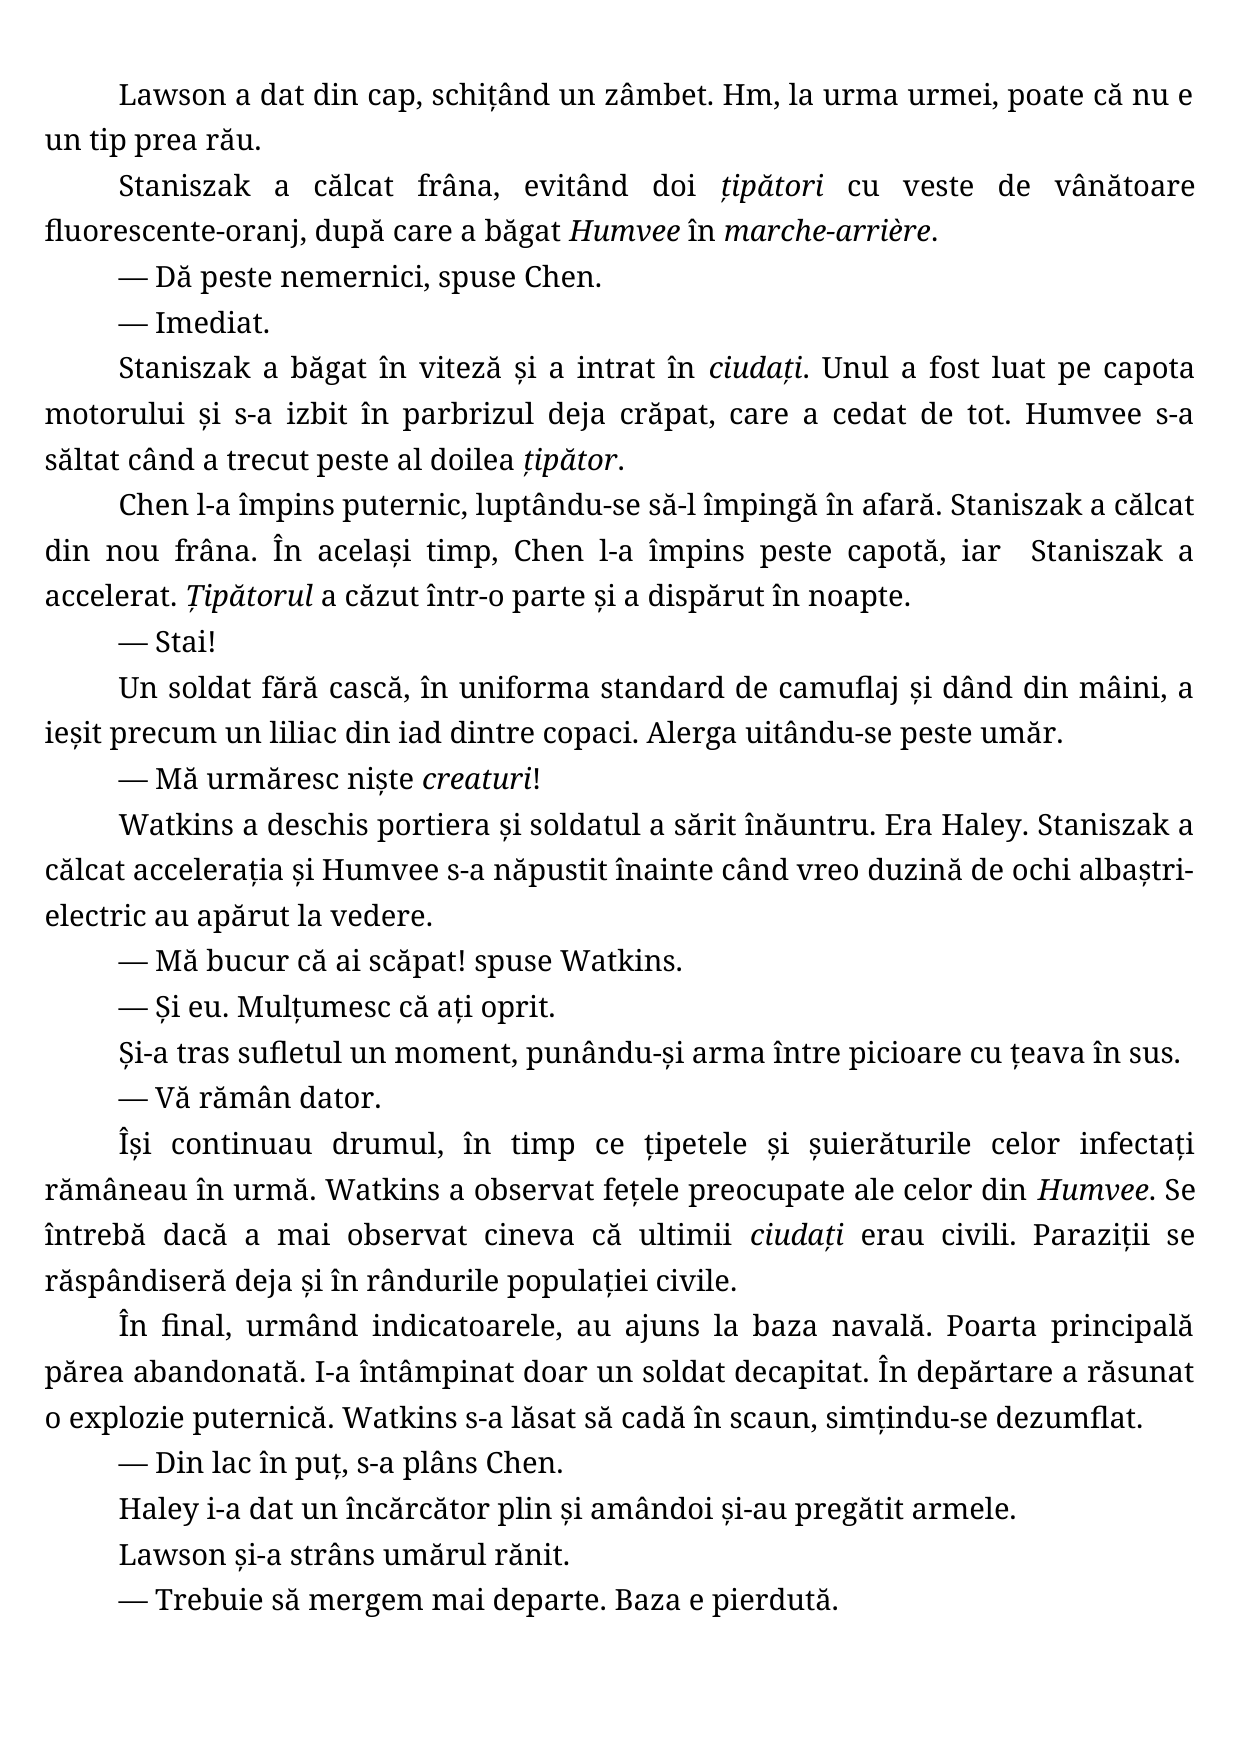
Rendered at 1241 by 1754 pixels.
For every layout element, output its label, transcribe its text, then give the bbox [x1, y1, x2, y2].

text — Dă peste nemernici, spuse Chen. [44, 256, 1196, 296]
text Își continuau drumul, în timp ce țipetele și șuierăturile celor infectați rămâneau în urmă. Watkins a observat fețele preocupate ale celor din Humvee. Se întrebă dacă a mai observat cineva că ultimii ciudați erau civili. Paraziții se răspândiseră deja și în rândurile populației civile. [44, 1123, 1196, 1300]
text — Și eu. Mulțumesc că ați oprit. [44, 986, 1196, 1026]
text În final, urmând indicatoarele, au ajuns la baza navală. Poarta principală părea abandonată. I-a întâmpinat doar un soldat decapitat. În depărtare a răsunat o explozie puternică. Watkins s-a lăsat să cadă în scaun, simțindu-se dezumflat. [44, 1306, 1196, 1437]
text — Imediat. [44, 302, 1196, 342]
text — Trebuie să mergem mai departe. Baza e pierdută. [44, 1579, 1196, 1619]
text Lawson și-a strâns umărul rănit. [44, 1534, 1196, 1573]
text Lawson a dat din cap, schițând un zâmbet. Hm, la urma urmei, poate că nu e un tip prea rău. [44, 74, 1196, 159]
text Haley i-a dat un încărcător plin și amândoi și-au pregătit armele. [44, 1488, 1196, 1528]
text — Stai! [44, 621, 1196, 661]
text Watkins a deschis portiera și soldatul a sărit înăuntru. Era Haley. Staniszak a călcat accelerația și Humvee s-a năpustit înainte când vreo duzină de ochi albaștri-electric au apărut la vedere. [44, 804, 1196, 935]
text — Mă bucur că ai scăpat! spuse Watkins. [44, 941, 1196, 980]
text Chen l-a împins puternic, luptându-se să-l împingă în afară. Staniszak a călcat din nou frâna. În același timp, Chen l-a împins peste capotă, iar Staniszak a accelerat. Țipătorul a căzut într-o parte și a dispărut în noapte. [44, 484, 1196, 615]
text Staniszak a călcat frâna, evitând doi țipători cu veste de vânătoare fluorescente-oranj, după care a băgat Humvee în marche-arrière. [44, 165, 1196, 250]
text — Mă urmăresc niște creaturi! [44, 758, 1196, 798]
text — Vă rămân dator. [44, 1078, 1196, 1117]
text Staniszak a băgat în viteză și a intrat în ciudați. Unul a fost luat pe capota motorului și s-a izbit în parbrizul deja crăpat, care a cedat de tot. Humvee s-a săltat când a trecut peste al doilea țipător. [44, 348, 1196, 478]
text Și-a tras sufletul un moment, punându-și arma între picioare cu țeava în sus. [44, 1032, 1196, 1072]
text — Din lac în puț, s-a plâns Chen. [44, 1443, 1196, 1482]
text Un soldat fără cască, în uniforma standard de camuflaj și dând din mâini, a ieșit precum un liliac din iad dintre copaci. Alerga uitându-se peste umăr. [44, 667, 1196, 752]
